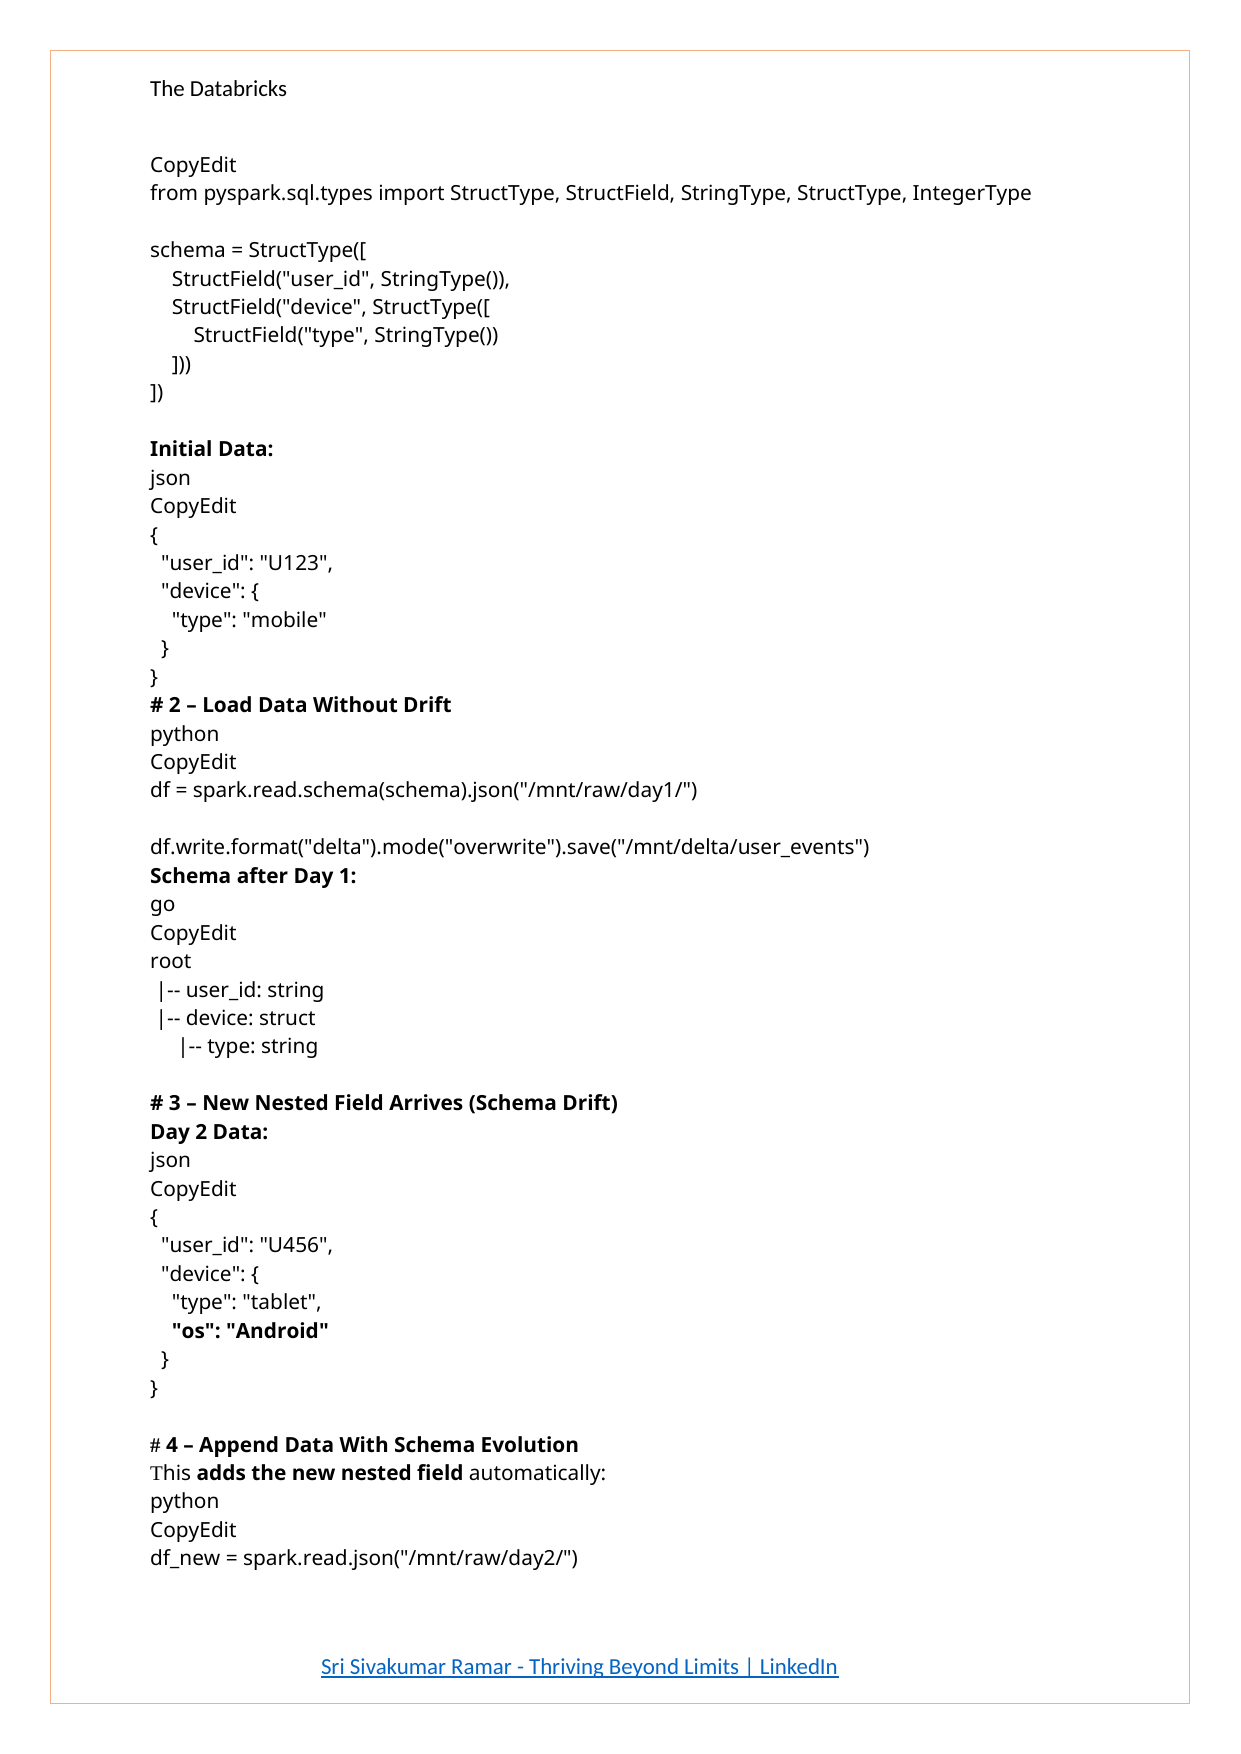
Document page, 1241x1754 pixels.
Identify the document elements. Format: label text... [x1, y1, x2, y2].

text StructField("user_id", StringType()), [150, 264, 1090, 292]
text # 2 – Load Data Without Drift [150, 690, 1090, 719]
text CopyEdit [150, 1515, 1090, 1543]
text } [150, 662, 1090, 690]
text df = spark.read.schema(schema).json("/mnt/raw/day1/") [150, 776, 1090, 804]
text schema = StructType([ [150, 235, 1090, 264]
text # 3 – New Nested Field Arrives (Schema Drift) [150, 1088, 1090, 1117]
text json [150, 463, 1090, 491]
text "user_id": "U123", [150, 548, 1090, 577]
text "type": "tablet", [150, 1287, 1090, 1316]
text df_new = spark.read.json("/mnt/raw/day2/") [150, 1543, 1090, 1572]
text python [150, 1487, 1090, 1515]
text "type": "mobile" [150, 605, 1090, 633]
text StructField("type", StringType()) [150, 321, 1090, 349]
text CopyEdit [150, 918, 1090, 946]
text go [150, 889, 1090, 918]
text StructField("device", StructType([ [150, 292, 1090, 321]
text |-- type: string [150, 1032, 1090, 1060]
text python [150, 719, 1090, 747]
text } [150, 633, 1090, 662]
text { [150, 1202, 1090, 1231]
text CopyEdit [150, 747, 1090, 776]
text This adds the new nested field automatically: [150, 1458, 1090, 1487]
text CopyEdit [150, 1174, 1090, 1202]
text ]) [150, 377, 1090, 406]
text Day 2 Data: [150, 1117, 1090, 1145]
text { [150, 520, 1090, 548]
text ])) [150, 349, 1090, 377]
text Initial Data: [150, 434, 1090, 463]
text root [150, 946, 1090, 975]
text Schema after Day 1: [150, 861, 1090, 889]
text json [150, 1145, 1090, 1174]
text |-- user_id: string [150, 975, 1090, 1003]
text |-- device: struct [150, 1003, 1090, 1032]
text } [150, 1344, 1090, 1373]
text # 4 – Append Data With Schema Evolution [150, 1430, 1090, 1458]
text from pyspark.sql.types import StructType, StructField, StringType, StructType, IntegerType [150, 178, 1090, 207]
text CopyEdit [150, 491, 1090, 520]
text df.write.format("delta").mode("overwrite").save("/mnt/delta/user_events") [150, 832, 1090, 861]
text "user_id": "U456", [150, 1231, 1090, 1259]
text "device": { [150, 1259, 1090, 1287]
text "os": "Android" [150, 1316, 1090, 1344]
text CopyEdit [150, 150, 1090, 178]
text } [150, 1373, 1090, 1401]
text "device": { [150, 577, 1090, 605]
